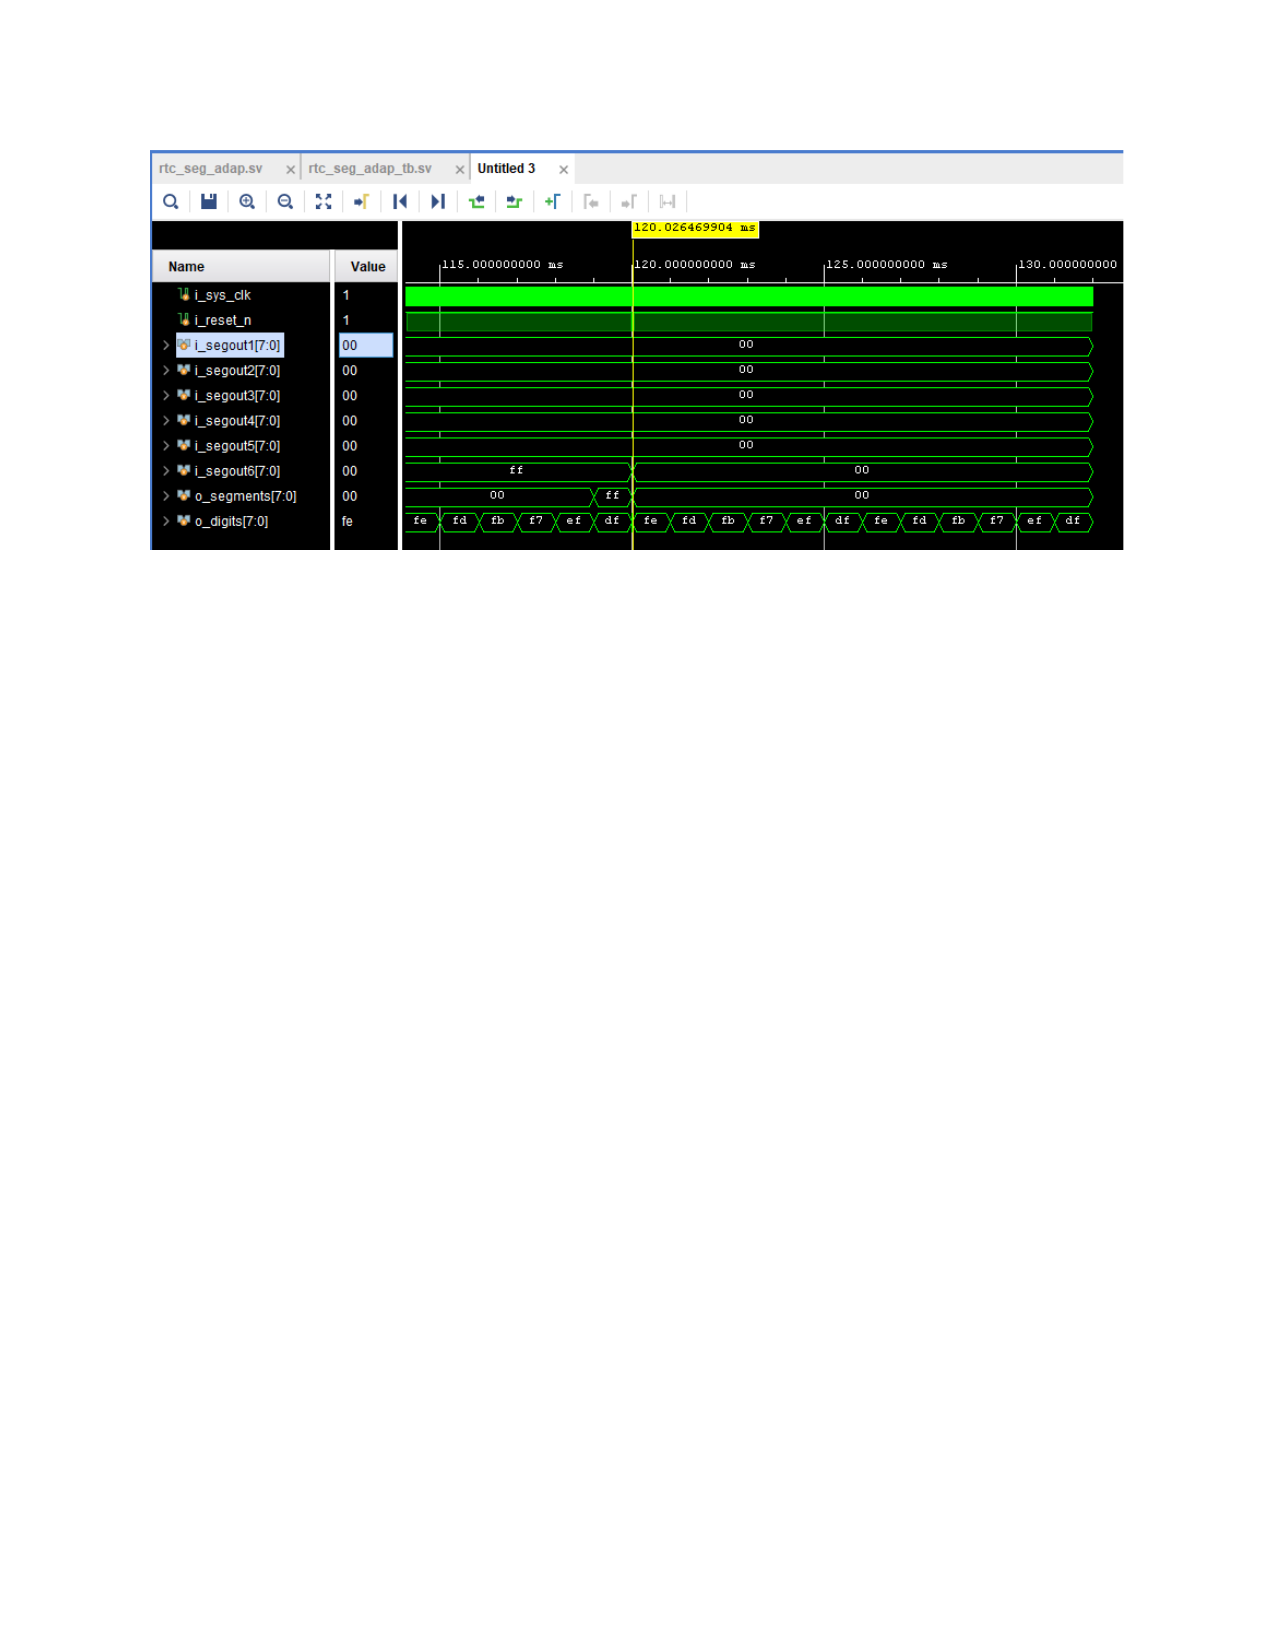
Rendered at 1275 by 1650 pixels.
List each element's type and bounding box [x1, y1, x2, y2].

picture [150, 150, 1124, 550]
